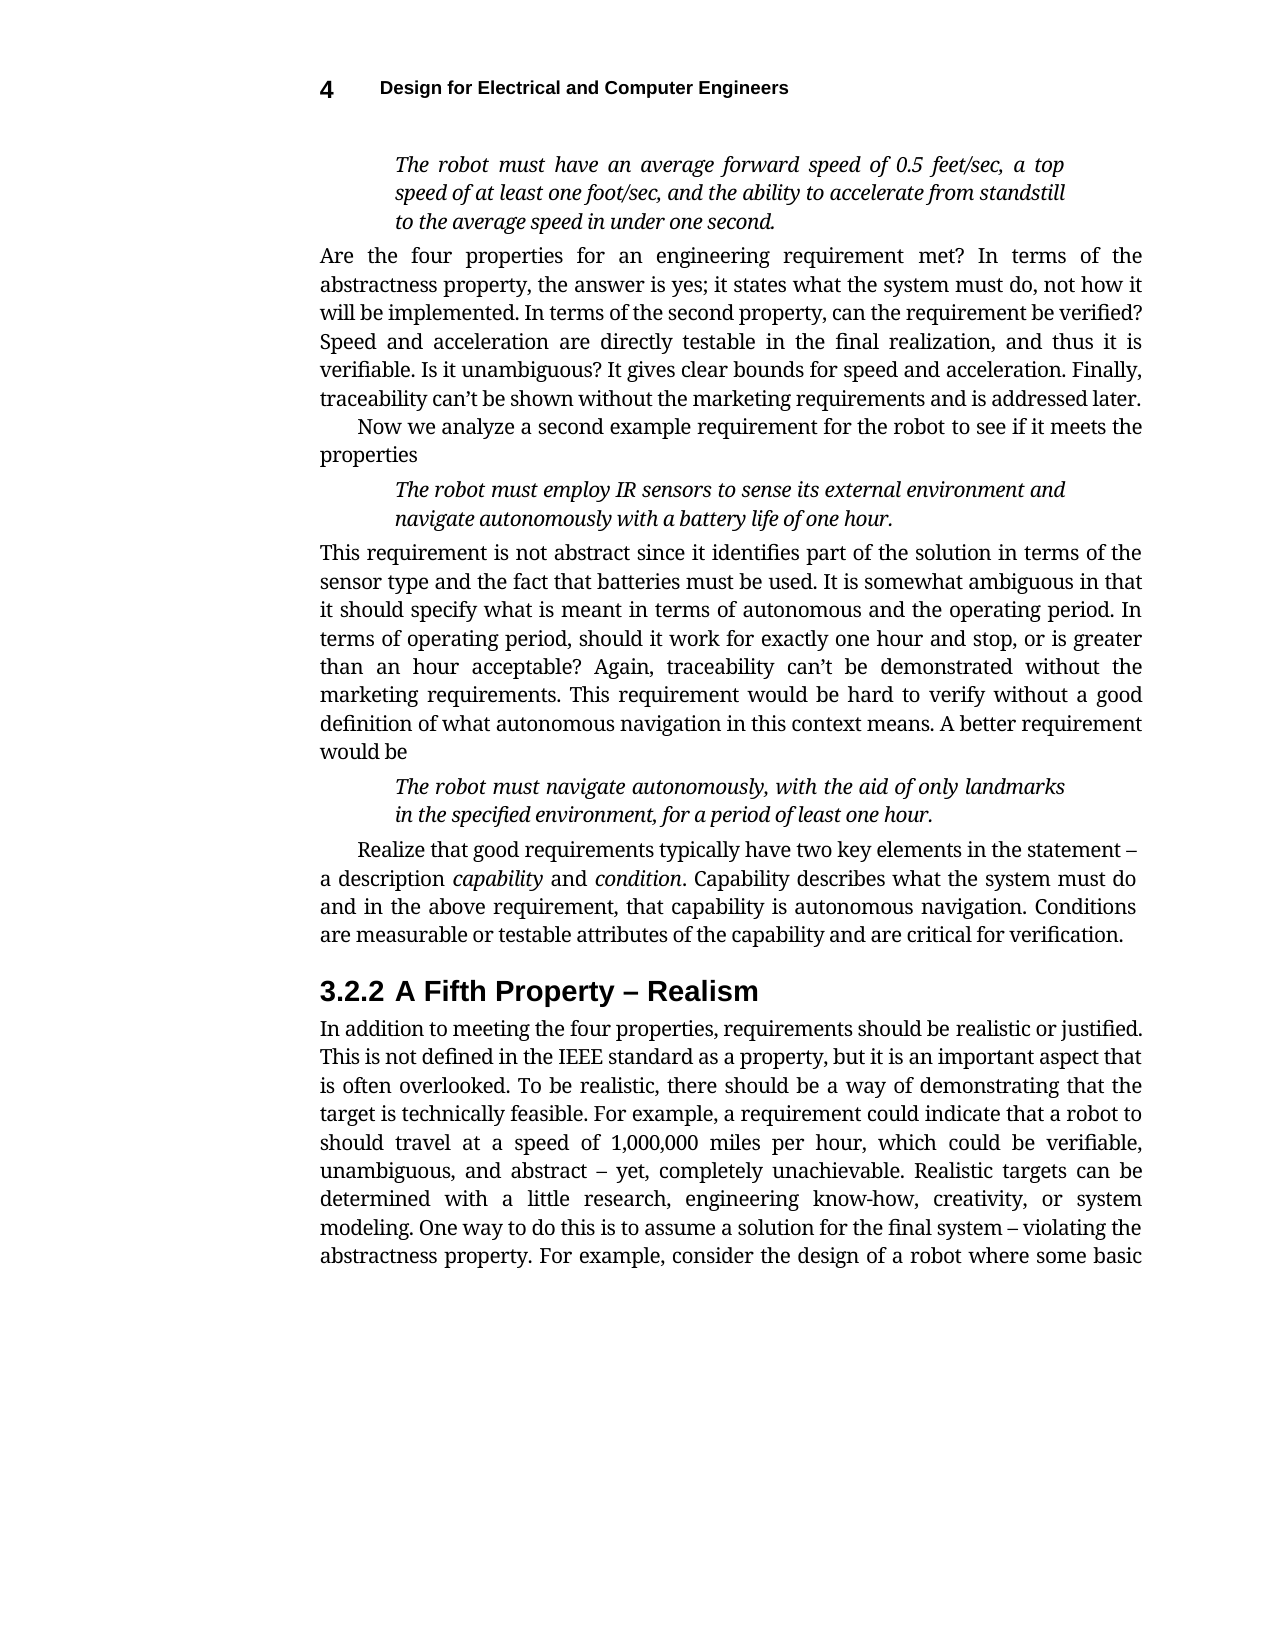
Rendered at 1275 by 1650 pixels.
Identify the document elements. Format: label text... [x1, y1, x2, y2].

text The robot must have an average forward speed of 0.5 feet/sec, a top speed of at least one foot/sec, and the ability to accelerate from standstill to the average speed in under one second. [394, 150, 1068, 235]
text Now we analyze a second example requirement for the robot to see if it meets the properties [319, 412, 1143, 469]
subtitle A Fifth Property – Realism [319, 974, 1143, 1008]
text This requirement is not abstract since it identifies part of the solution in terms of the sensor type and the fact that batteries must be used. It is somewhat ambiguous in that it should specify what is meant in terms of autonomous and the operating period. In terms of operating period, should it work for exactly one hour and stop, or is greater than an hour acceptable? Again, traceability can’t be demonstrated without the marketing requirements. This requirement would be hard to verify without a good definition of what autonomous navigation in this context means. A better requirement would be [319, 538, 1143, 766]
text Realize that good requirements typically have two key elements in the statement – a description capability and condition. Capability describes what the system must do and in the above requirement, that capability is autonomous navigation. Conditions are measurable or testable attributes of the capability and are critical for verification. [319, 835, 1137, 949]
text The robot must navigate autonomously, with the aid of only landmarks in the specified environment, for a period of least one hour. [394, 772, 1068, 829]
text The robot must employ IR sensors to sense its external environment and navigate autonomously with a battery life of one hour. [394, 475, 1068, 532]
text Are the four properties for an engineering requirement met? In terms of the abstractness property, the answer is yes; it states what the system must do, not how it will be implemented. In terms of the second property, can the requirement be verified? Speed and acceleration are directly testable in the final realization, and thus it is verifiable. Is it unambiguous? It gives clear bounds for speed and acceleration. Finally, traceability can’t be shown without the marketing requirements and is addressed later. [319, 242, 1143, 412]
